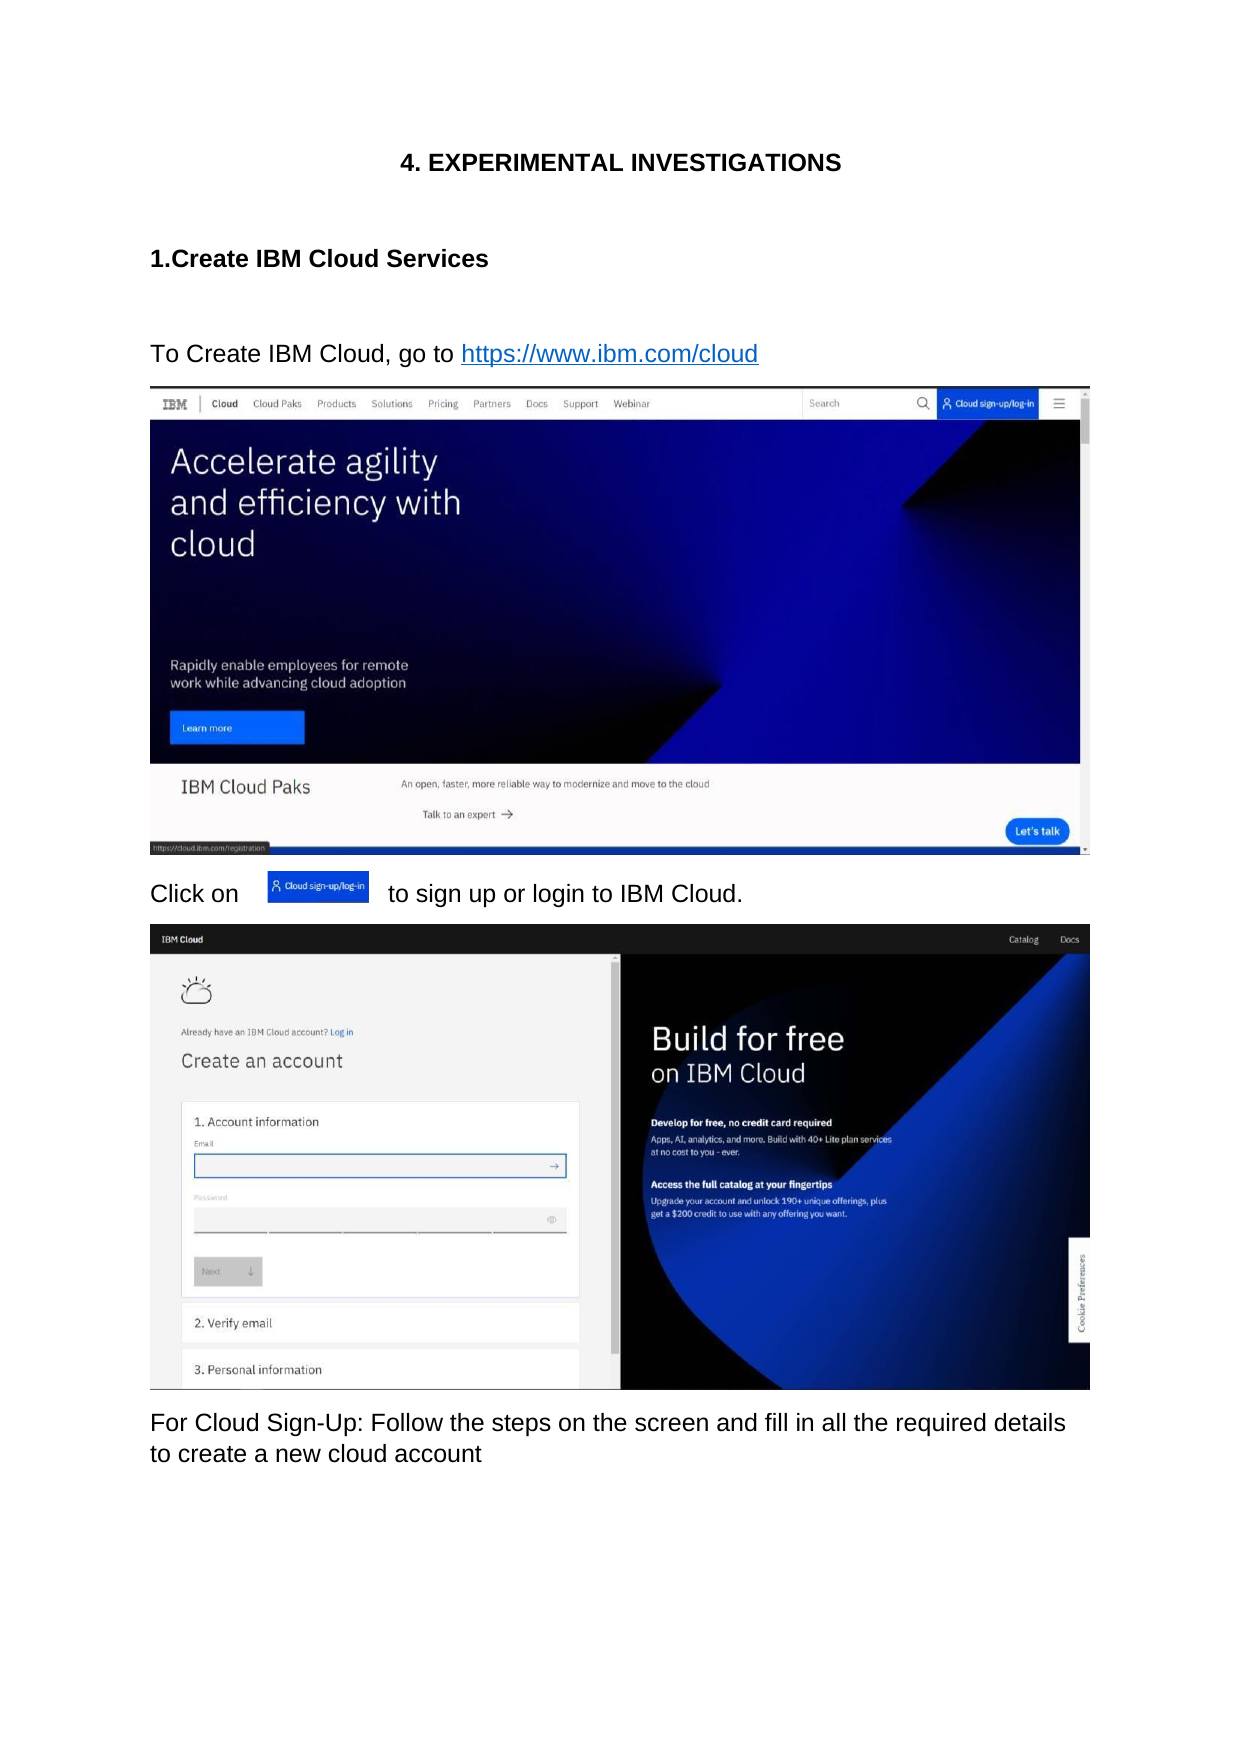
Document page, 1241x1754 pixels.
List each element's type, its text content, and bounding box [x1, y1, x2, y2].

picture [150, 386, 1090, 855]
text To Create IBM Cloud, go to https://www.ibm.com/cloud [150, 339, 1215, 368]
text 4. EXPERIMENTAL INVESTIGATIONS [400, 148, 1215, 177]
list Create IBM Cloud Services [150, 244, 1215, 273]
picture [267, 871, 369, 903]
picture [150, 924, 1090, 1390]
text For Cloud Sign-Up: Follow the steps on the screen and fill in all the required details to create a new cloud account [150, 1390, 1069, 1468]
